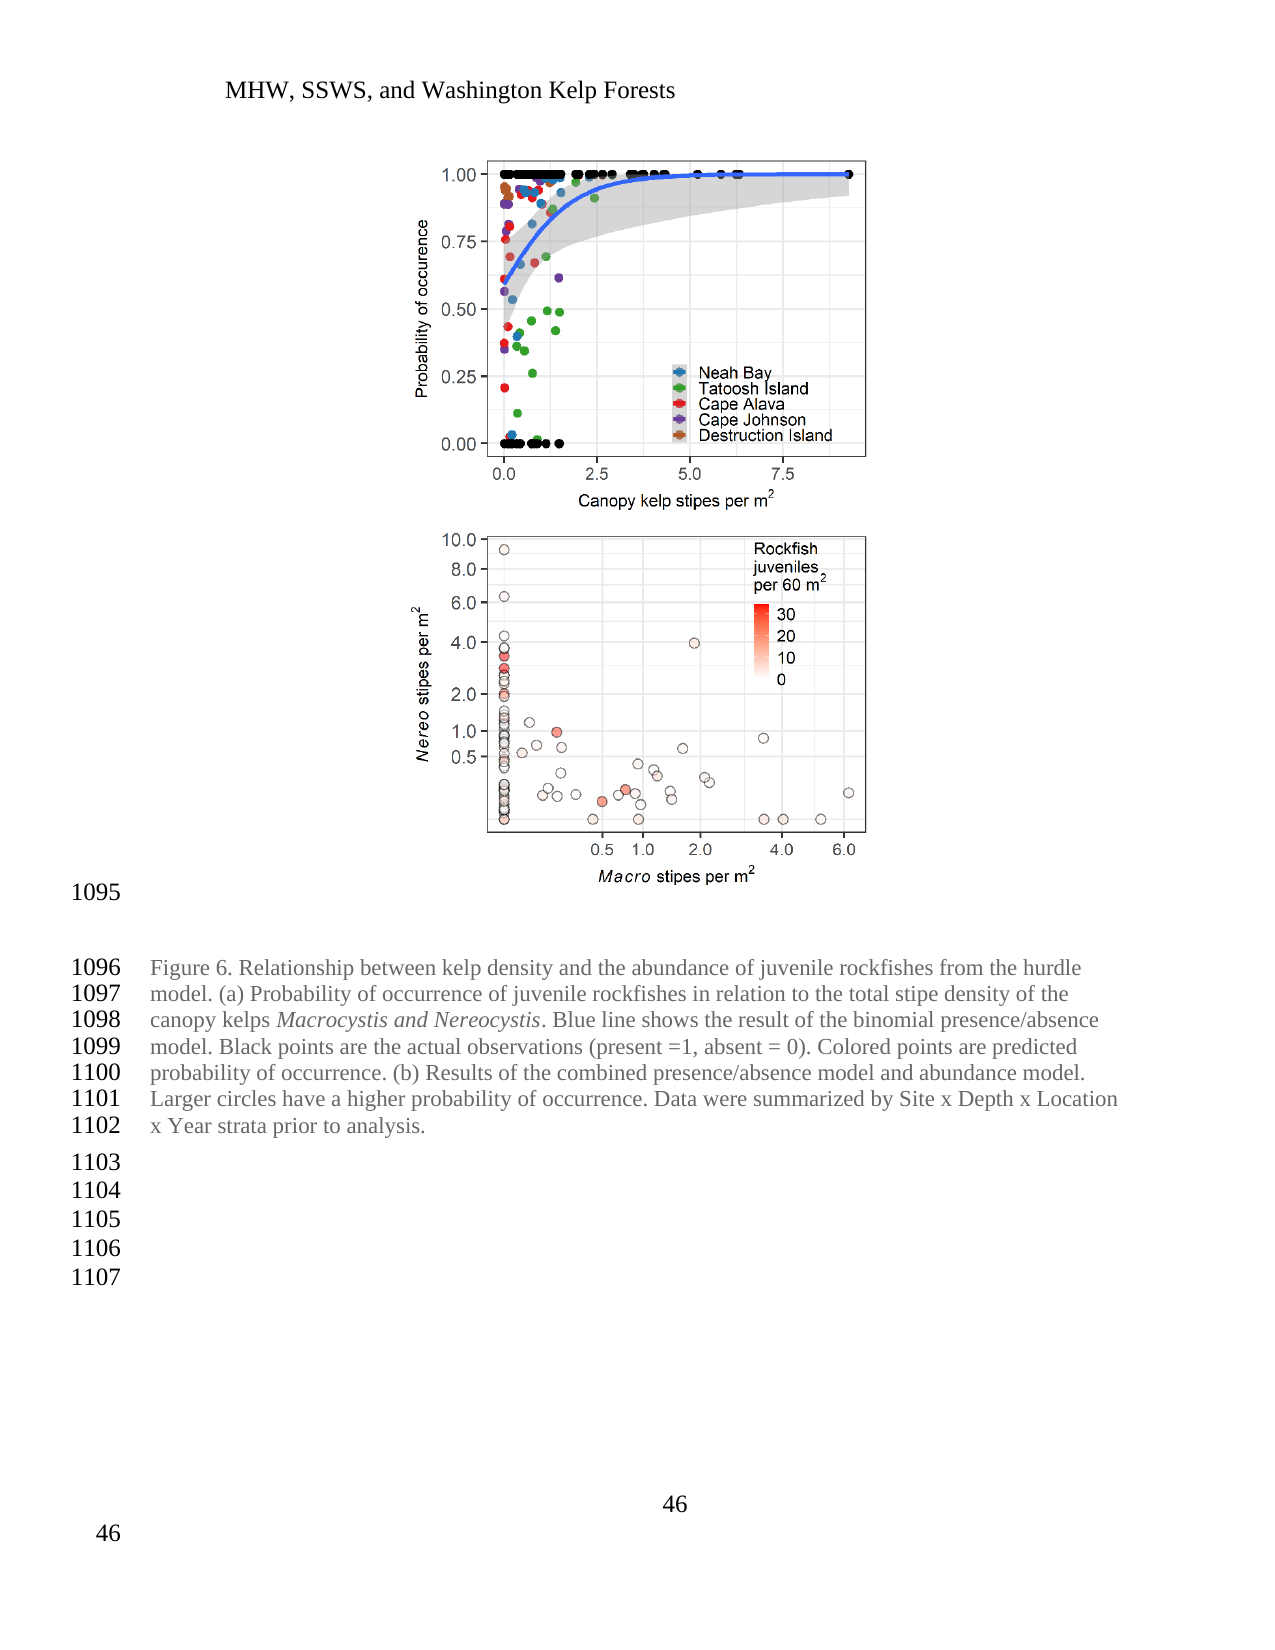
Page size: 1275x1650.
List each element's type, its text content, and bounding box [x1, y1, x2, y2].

picture [399, 150, 877, 900]
subtitle Figure 6. Relationship between kelp density and the abundance of juvenile rockfishes from the hurdle model. (a) Probability of occurrence of juvenile rockfishes in relation to the total stipe density of the canopy kelps Macrocystis and Nereocystis. Blue line shows the result of the binomial presence/absence model. Black points are the actual observations (present =1, absent = 0). Colored points are predicted probability of occurrence. (b) Results of the combined presence/absence model and abundance model. Larger circles have a higher probability of occurrence. Data were summarized by Site x Depth x Location x Year strata prior to analysis. [150, 954, 1125, 1138]
